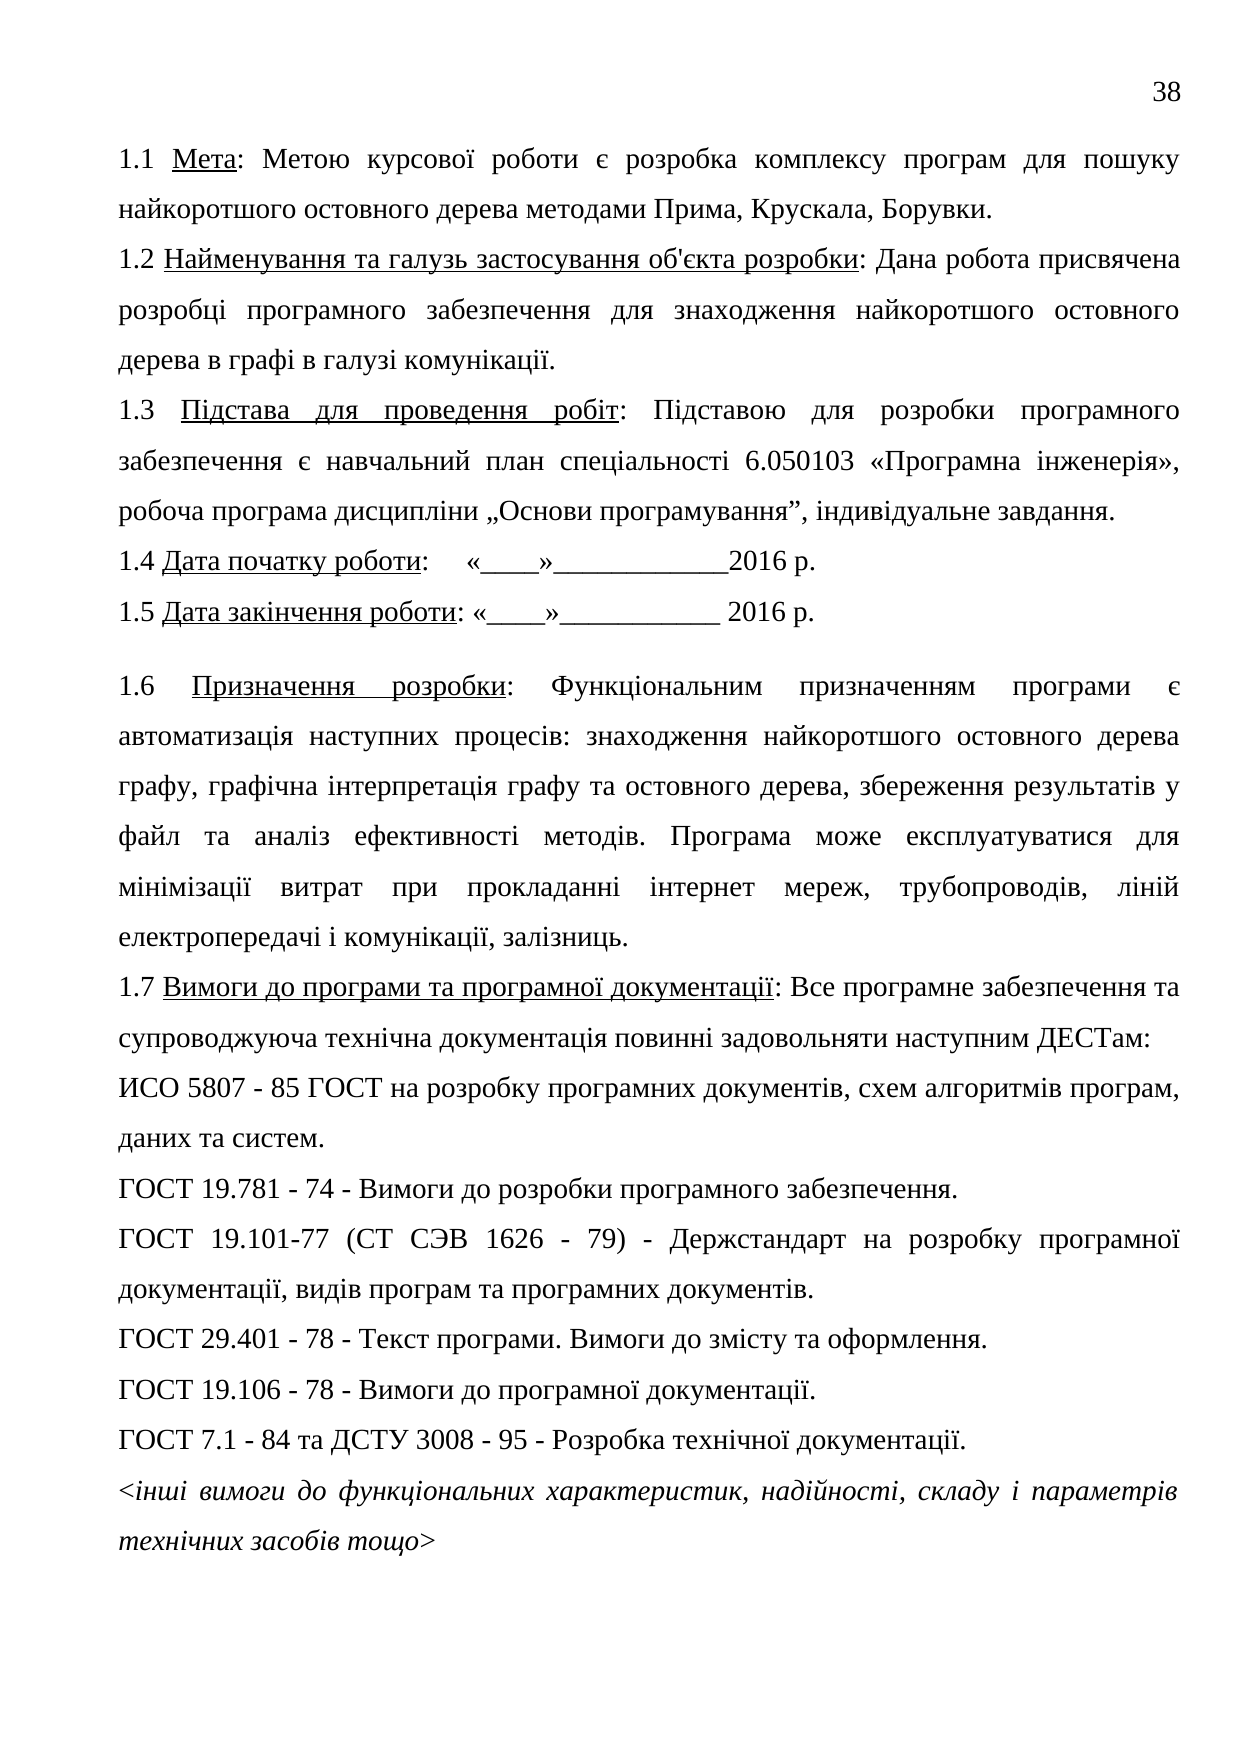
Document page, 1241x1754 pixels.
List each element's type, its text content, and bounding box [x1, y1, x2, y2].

text 1.1 Мета: Метою курсової роботи є розробка комплексу програм для пошуку найкоротшого остовного дерева методами Прима, Крускала, Борувки. [118, 141, 1181, 225]
text ГОСТ 19.781 - 74 - Вимоги до розробки програмного забезпечення. [118, 1171, 1181, 1204]
text ГОСТ 19.106 - 78 - Вимоги до програмної документації. [118, 1372, 1181, 1406]
text 1.3 Підстава для проведення робіт: Підставою для розробки програмного забезпечення є навчальний план спеціальності 6.050103 «Програмна інженерія», робоча програма дисципліни „Основи програмування”, індивідуальне завдання. [118, 392, 1181, 527]
text 1.4 Дата початку роботи: «____»____________2016 р. [118, 543, 1181, 577]
text <інші вимоги до функціональних характеристик, надійності, складу і параметрів технічних засобів тощо> [118, 1473, 1181, 1556]
text ИСО 5807 - 85 ГОСТ на розробку програмних документів, схем алгоритмів програм, даних та систем. [118, 1070, 1181, 1154]
text ГОСТ 19.101-77 (СТ СЭВ 1626 - 79) - Держстандарт на розробку програмної документації, видів програм та програмних документів. [118, 1221, 1181, 1305]
text 1.7 Вимоги до програми та програмної документації: Все програмне забезпечення та супроводжуюча технічна документація повинні задовольняти наступним ДЕСТам: [118, 969, 1181, 1053]
text 1.2 Найменування та галузь застосування об'єкта розробки: Дана робота присвячена розробці програмного забезпечення для знаходження найкоротшого остовного дерева в графі в галузі комунікації. [118, 242, 1181, 376]
text ГОСТ 7.1 - 84 та ДСТУ 3008 - 95 - Розробка технічної документації. [118, 1422, 1181, 1456]
text 1.6 Призначення розробки: Функціональним призначенням програми є автоматизація наступних процесів: знаходження найкоротшого остовного дерева графу, графічна інтерпретація графу та остовного дерева, збереження результатів у файл та аналіз ефективності методів. Програма може експлуатуватися для мінімізації витрат при прокладанні інтернет мереж, трубопроводів, ліній електропередачі і комунікації, залізниць. [118, 668, 1181, 953]
text 1.5 Дата закінчення роботи: «____»___________ 2016 р. [118, 594, 1181, 627]
text ГОСТ 29.401 - 78 - Текст програми. Вимоги до змісту та оформлення. [118, 1322, 1181, 1355]
